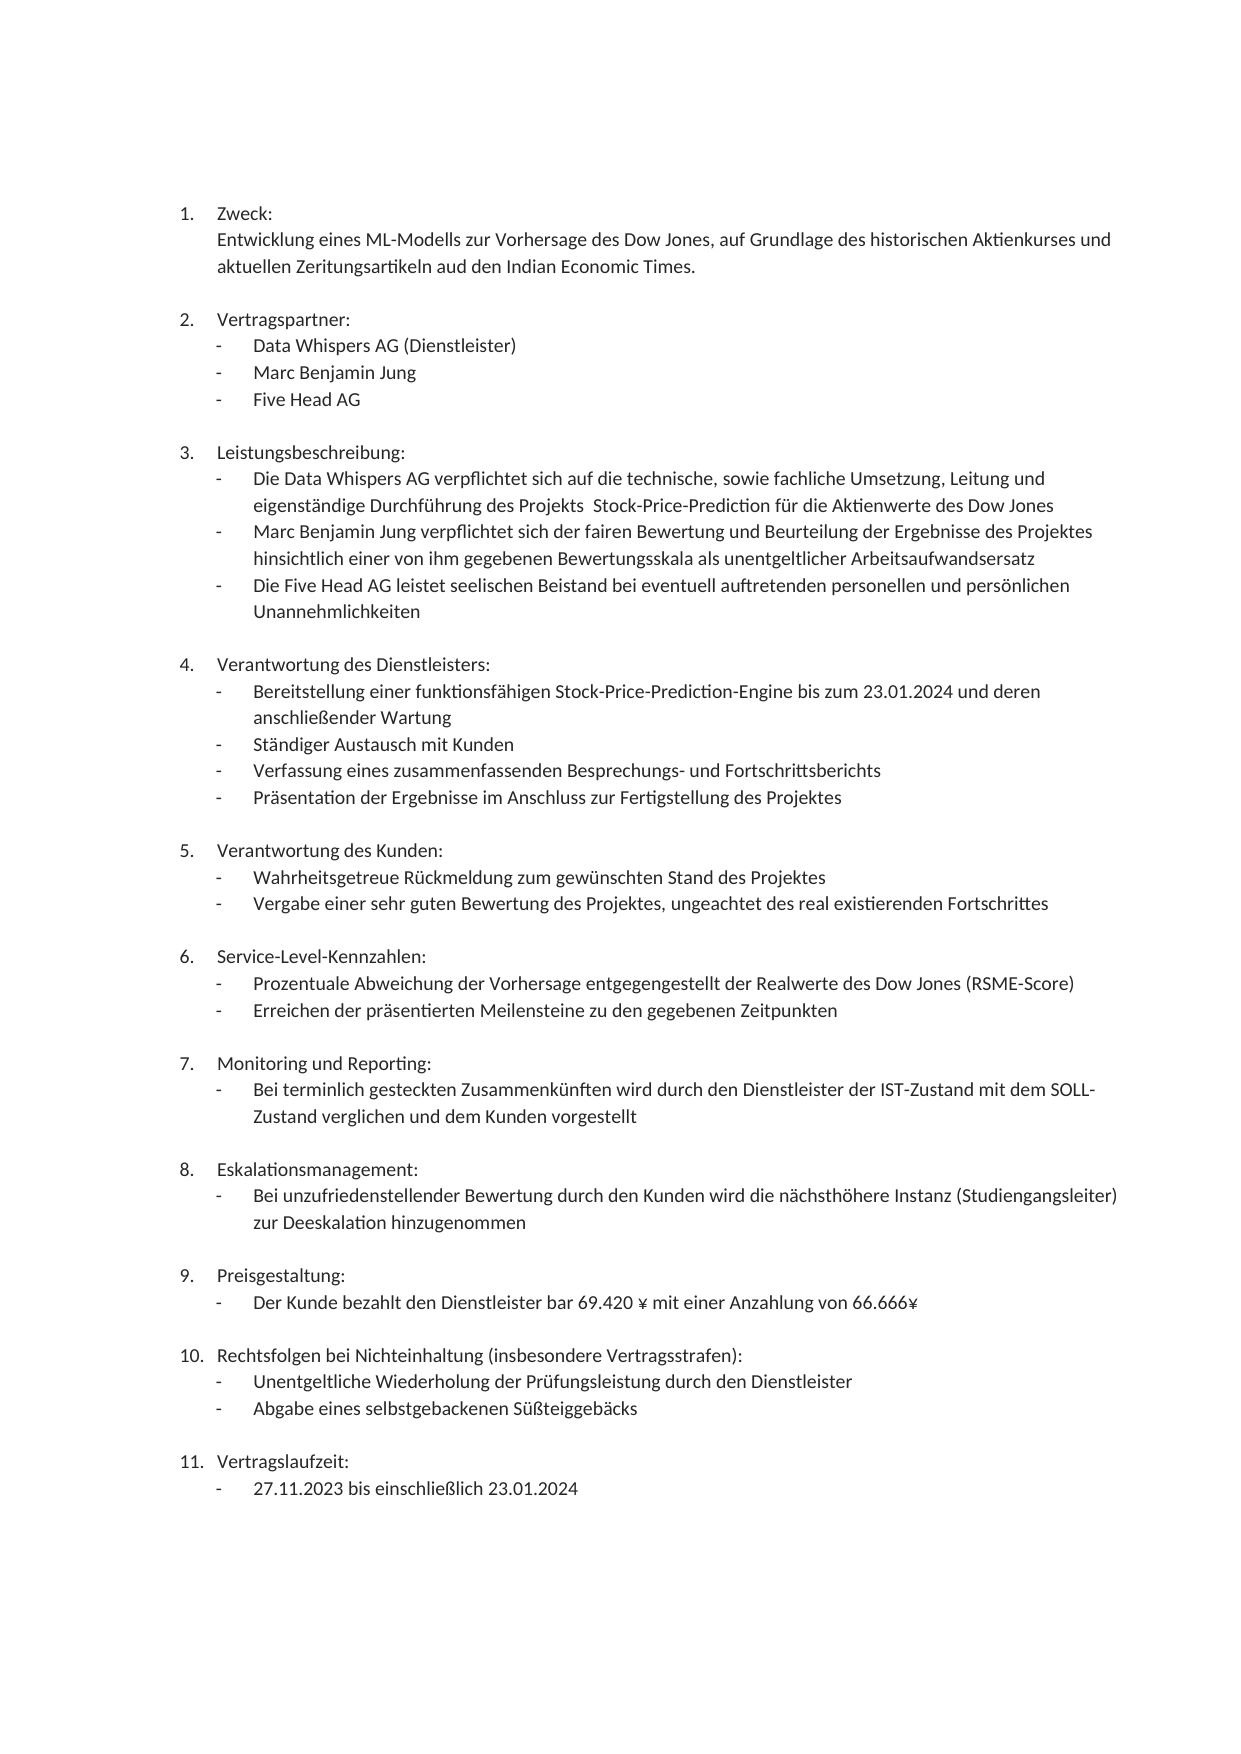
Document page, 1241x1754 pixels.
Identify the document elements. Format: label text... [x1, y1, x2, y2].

list Leistungsbeschreibung: [179, 440, 1146, 464]
list Vertragspartner: [179, 307, 1146, 331]
list Wahrheitsgetreue Rückmeldung zum gewünschten Stand des Projektes [216, 865, 1146, 889]
list Verantwortung des Kunden: [179, 838, 1146, 862]
list Erreichen der präsentierten Meilensteine zu den gegebenen Zeitpunkten [216, 998, 1146, 1022]
list 27.11.2023 bis einschließlich 23.01.2024 [216, 1476, 1146, 1500]
list Präsentation der Ergebnisse im Anschluss zur Fertigstellung des Projektes [216, 785, 1146, 809]
list Vergabe einer sehr guten Bewertung des Projektes, ungeachtet des real existierenden Fortschrittes [216, 891, 1146, 916]
list Data Whispers AG (Dienstleister) [216, 334, 1146, 358]
list Bei unzufriedenstellender Bewertung durch den Kunden wird die nächsthöhere Instanz (Studiengangsleiter) zur Deeskalation hinzugenommen [216, 1184, 1146, 1234]
list Rechtsfolgen bei Nichteinhaltung (insbesondere Vertragsstrafen): [179, 1343, 1146, 1367]
list Der Kunde bezahlt den Dienstleister bar 69.420 ¥ mit einer Anzahlung von 66.666¥ [216, 1290, 1146, 1314]
list Five Head AG [216, 387, 1146, 411]
list Abgabe eines selbstgebackenen Süßteiggebäcks [216, 1396, 1146, 1420]
list Zweck: [179, 201, 1146, 225]
list Prozentuale Abweichung der Vorhersage entgegengestellt der Realwerte des Dow Jones (RSME-Score) [216, 971, 1146, 995]
list Monitoring und Reporting: [179, 1051, 1146, 1075]
list Die Five Head AG leistet seelischen Beistand bei eventuell auftretenden personellen und persönlichen Unannehmlichkeiten [216, 573, 1146, 623]
list Service-Level-Kennzahlen: [179, 944, 1146, 969]
list Eskalationsmanagement: [179, 1157, 1146, 1181]
list Entwicklung eines ML-Modells zur Vorhersage des Dow Jones, auf Grundlage des historischen Aktienkurses und aktuellen Zeritungsartikeln aud den Indian Economic Times. [217, 227, 1146, 278]
list Verfassung eines zusammenfassenden Besprechungs- und Fortschrittsberichts [216, 759, 1146, 783]
list Ständiger Austausch mit Kunden [216, 732, 1146, 756]
list Vertragslaufzeit: [179, 1449, 1146, 1473]
list Bei terminlich gesteckten Zusammenkünften wird durch den Dienstleister der IST-Zustand mit dem SOLL-Zustand verglichen und dem Kunden vorgestellt [216, 1077, 1146, 1128]
list Bereitstellung einer funktionsfähigen Stock-Price-Prediction-Engine bis zum 23.01.2024 und deren anschließender Wartung [216, 679, 1146, 730]
list Marc Benjamin Jung [216, 360, 1146, 384]
list Unentgeltliche Wiederholung der Prüfungsleistung durch den Dienstleister [216, 1369, 1146, 1394]
list Marc Benjamin Jung verpflichtet sich der fairen Bewertung und Beurteilung der Ergebnisse des Projektes hinsichtlich einer von ihm gegebenen Bewertungsskala als unentgeltlicher Arbeitsaufwandsersatz [216, 519, 1146, 570]
list Preisgestaltung: [179, 1263, 1146, 1287]
list Die Data Whispers AG verpflichtet sich auf die technische, sowie fachliche Umsetzung, Leitung und eigenständige Durchführung des Projekts Stock-Price-Prediction für die Aktienwerte des Dow Jones [216, 466, 1146, 517]
list Verantwortung des Dienstleisters: [179, 652, 1146, 677]
